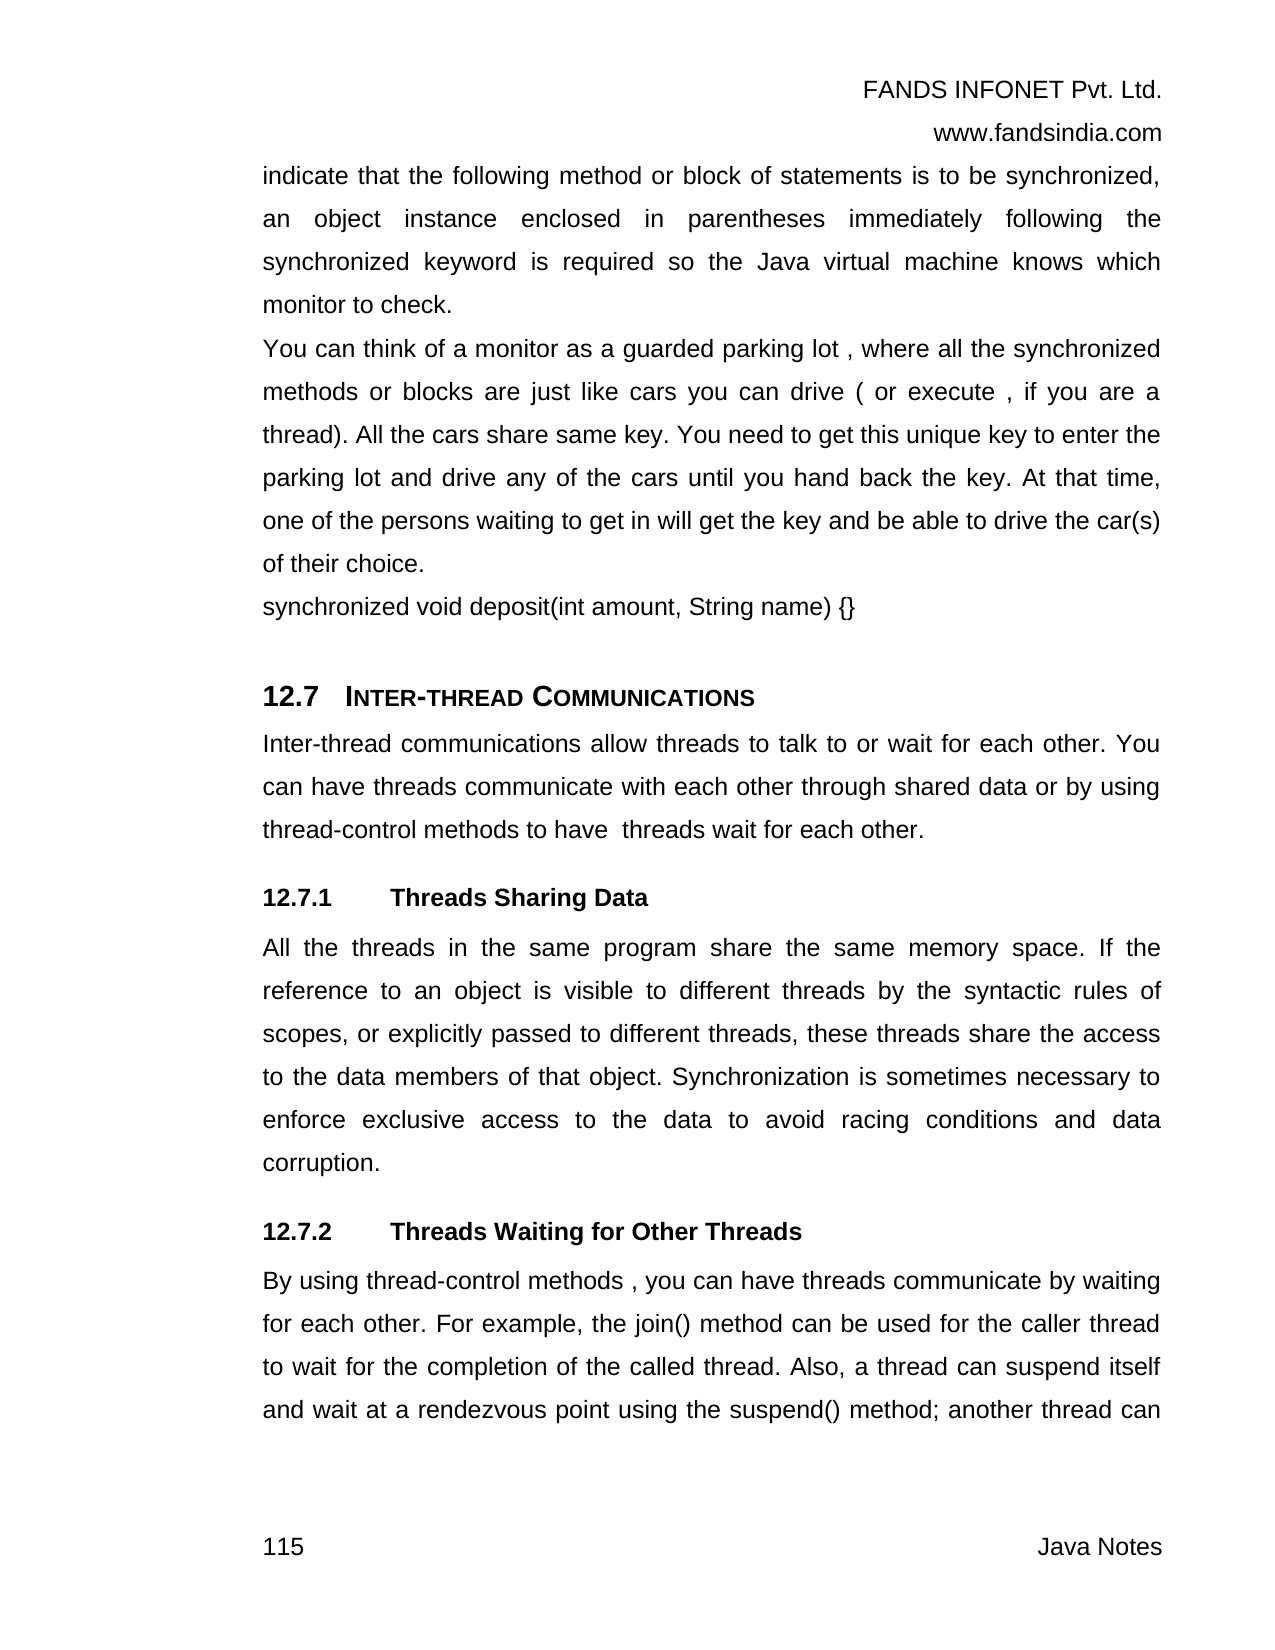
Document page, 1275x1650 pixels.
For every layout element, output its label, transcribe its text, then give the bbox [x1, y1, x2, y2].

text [262, 1266, 1162, 1424]
text synchronized void deposit(int amount, String name) {} [262, 592, 1162, 621]
text You can think of a monitor as a guarded parking lot , where all the synchronized methods or blocks are just like cars you can drive ( or execute , if you are a thread). All the cars share same key. You need to get this unique key to enter the parking lot and drive any of the cars until you hand back the key. At that time, one of the persons waiting to get in will get the key and be able to drive the car(s) of their choice. [262, 334, 1162, 578]
subtitle Threads Waiting for Other Threads [262, 1216, 1162, 1245]
subtitle Inter-thread Communications [262, 679, 1162, 712]
text All the threads in the same program share the same memory space. If the reference to an object is visible to different threads by the syntactic rules of scopes, or explicitly passed to different threads, these threads share the access to the data members of that object. Synchronization is sometimes necessary to enforce exclusive access to the data to avoid racing conditions and data corruption. [262, 933, 1162, 1177]
subtitle Threads Sharing Data [262, 883, 1162, 912]
text Inter-thread communications allow threads to talk to or wait for each other. You can have threads communicate with each other through shared data or by using thread-control methods to have threads wait for each other. [262, 729, 1162, 844]
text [262, 161, 1162, 319]
